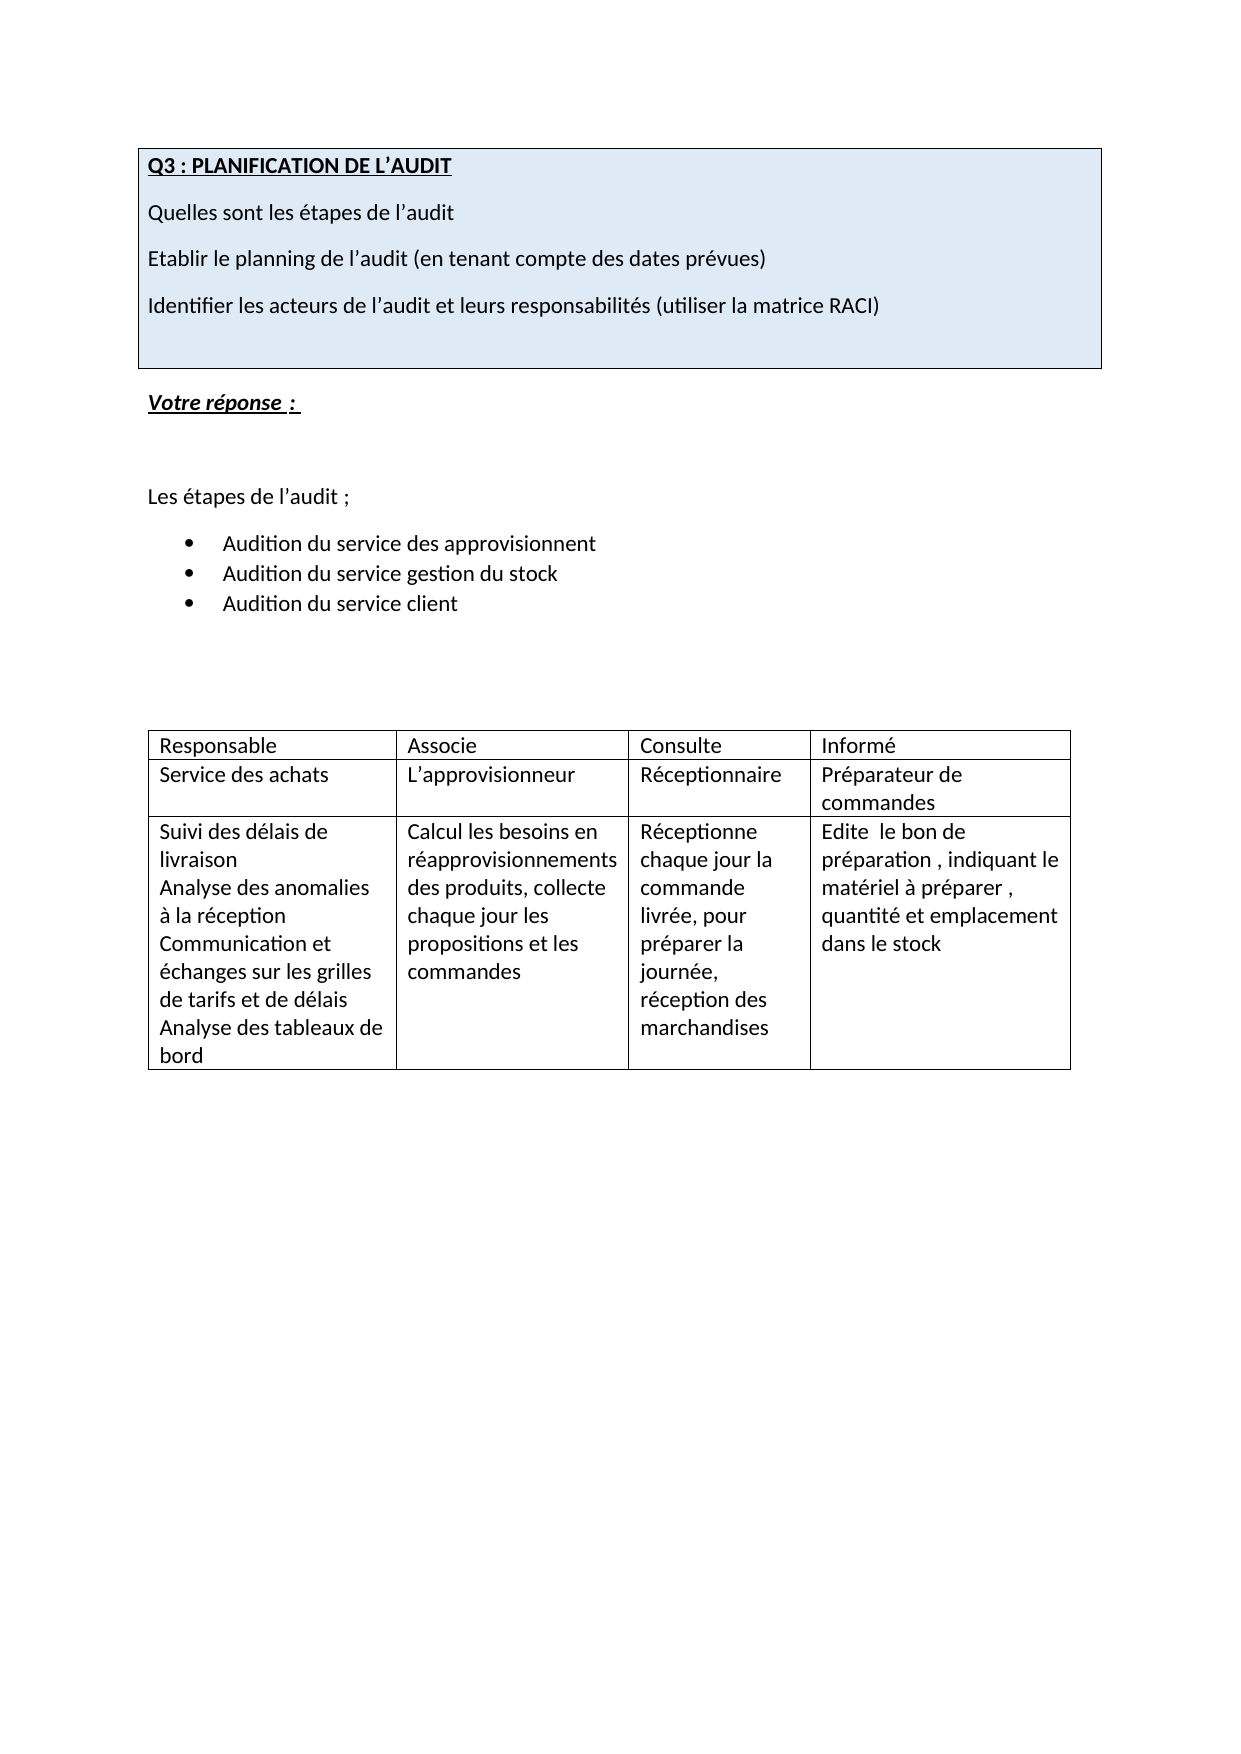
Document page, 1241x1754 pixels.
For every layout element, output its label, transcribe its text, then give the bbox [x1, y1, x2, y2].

table_header Consulte [629, 731, 810, 759]
table_cell Réceptionnaire [629, 760, 810, 816]
text Etablir le planning de l’audit (en tenant compte des dates prévues) [139, 241, 1101, 272]
table_cell L’approvisionneur [397, 760, 628, 816]
text Identifier les acteurs de l’audit et leurs responsabilités (utiliser la matrice RACI) [139, 288, 1101, 319]
text Les étapes de l’audit ; [148, 482, 1093, 510]
table_cell Service des achats [149, 760, 396, 816]
table_header Associe [397, 731, 628, 759]
list Audition du service gestion du stock [185, 559, 1093, 587]
text Q3 : PLANIFICATION DE L’AUDIT [139, 149, 1101, 179]
table_cell Calcul les besoins en réapprovisionnements des produits, collecte chaque jour les propositions et les commandes [397, 817, 628, 1069]
text Votre réponse : [148, 388, 1093, 416]
table_cell Suivi des délais de livraison Analyse des anomalies à la réception Communication et échanges sur les grilles de tarifs et de délais Analyse des tableaux de bord [149, 817, 396, 1069]
table_header Responsable [149, 731, 396, 759]
text Quelles sont les étapes de l’audit [139, 194, 1101, 226]
table_header Informé [811, 731, 1070, 759]
list Audition du service client [185, 589, 1093, 617]
table_cell Préparateur de commandes [811, 760, 1070, 816]
table_cell Edite le bon de préparation , indiquant le matériel à préparer , quantité et emplacement dans le stock [811, 817, 1070, 1069]
list Audition du service des approvisionnent [185, 529, 1093, 557]
table_cell Réceptionne chaque jour la commande livrée, pour préparer la journée, réception des marchandises [629, 817, 810, 1069]
